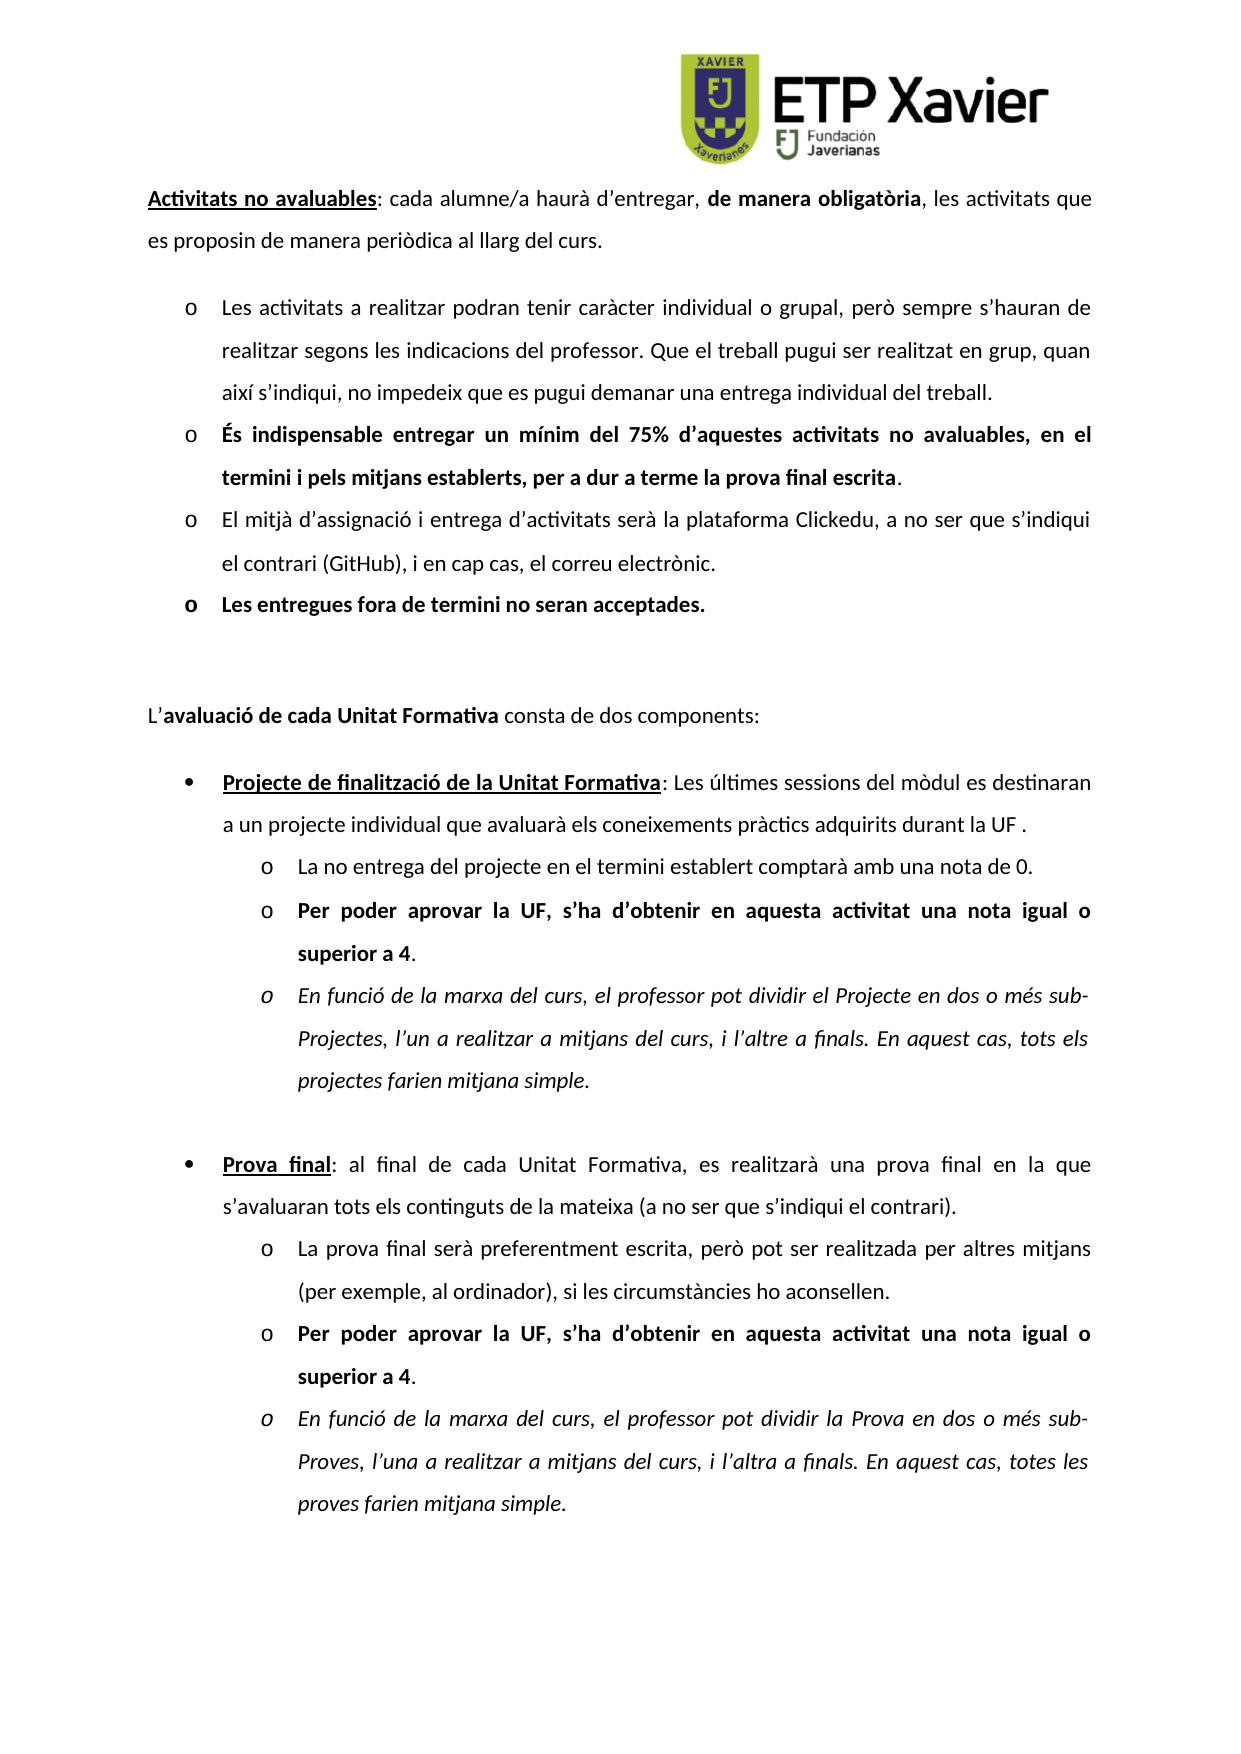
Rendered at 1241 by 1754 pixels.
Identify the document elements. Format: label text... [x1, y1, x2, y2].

list Per poder aprovar la UF, s’ha d’obtenir en aquesta activitat una nota igual o superior a 4. [260, 1319, 1092, 1390]
list En funció de la marxa del curs, el professor pot dividir el Projecte en dos o més sub-Projectes, l’un a realitzar a mitjans del curs, i l’altre a finals. En aquest cas, tots els projectes farien mitjana simple. [260, 981, 1092, 1094]
list Les activitats a realitzar podran tenir caràcter individual o grupal, però sempre s’hauran de realitzar segons les indicacions del professor. Que el treball pugui ser realitzat en grup, quan així s’indiqui, no impedeix que es pugui demanar una entrega individual del treball. [184, 293, 1092, 406]
list Per poder aprovar la UF, s’ha d’obtenir en aquesta activitat una nota igual o superior a 4. [260, 896, 1092, 967]
list És indispensable entregar un mínim del 75% d’aquestes activitats no avaluables, en el termini i pels mitjans establerts, per a dur a terme la prova final escrita. [184, 420, 1092, 492]
picture [634, 0, 1093, 185]
list La prova final serà preferentment escrita, però pot ser realitzada per altres mitjans (per exemple, al ordinador), si les circumstàncies ho aconsellen. [260, 1234, 1092, 1305]
list La no entrega del projecte en el termini establert comptarà amb una nota de 0. [260, 852, 1092, 881]
text L’avaluació de cada Unitat Formativa consta de dos components: [148, 701, 1092, 729]
list Les entregues fora de termini no seran acceptades. [184, 591, 1092, 620]
list En funció de la marxa del curs, el professor pot dividir la Prova en dos o més sub-Proves, l’una a realitzar a mitjans del curs, i l’altra a finals. En aquest cas, totes les proves farien mitjana simple. [260, 1404, 1092, 1517]
list Projecte de finalització de la Unitat Formativa: Les últimes sessions del mòdul es destinaran a un projecte individual que avaluarà els coneixements pràctics adquirits durant la UF . [185, 768, 1092, 838]
text Activitats no avaluables: cada alumne/a haurà d’entregar, de manera obligatòria, les activitats que es proposin de manera periòdica al llarg del curs. [148, 184, 1092, 254]
list Prova final: al final de cada Unitat Formativa, es realitzarà una prova final en la que s’avaluaran tots els continguts de la mateixa (a no ser que s’indiqui el contrari). [185, 1150, 1092, 1220]
list El mitjà d’assignació i entrega d’activitats serà la plataforma Clickedu, a no ser que s’indiqui el contrari (GitHub), i en cap cas, el correu electrònic. [184, 506, 1092, 577]
